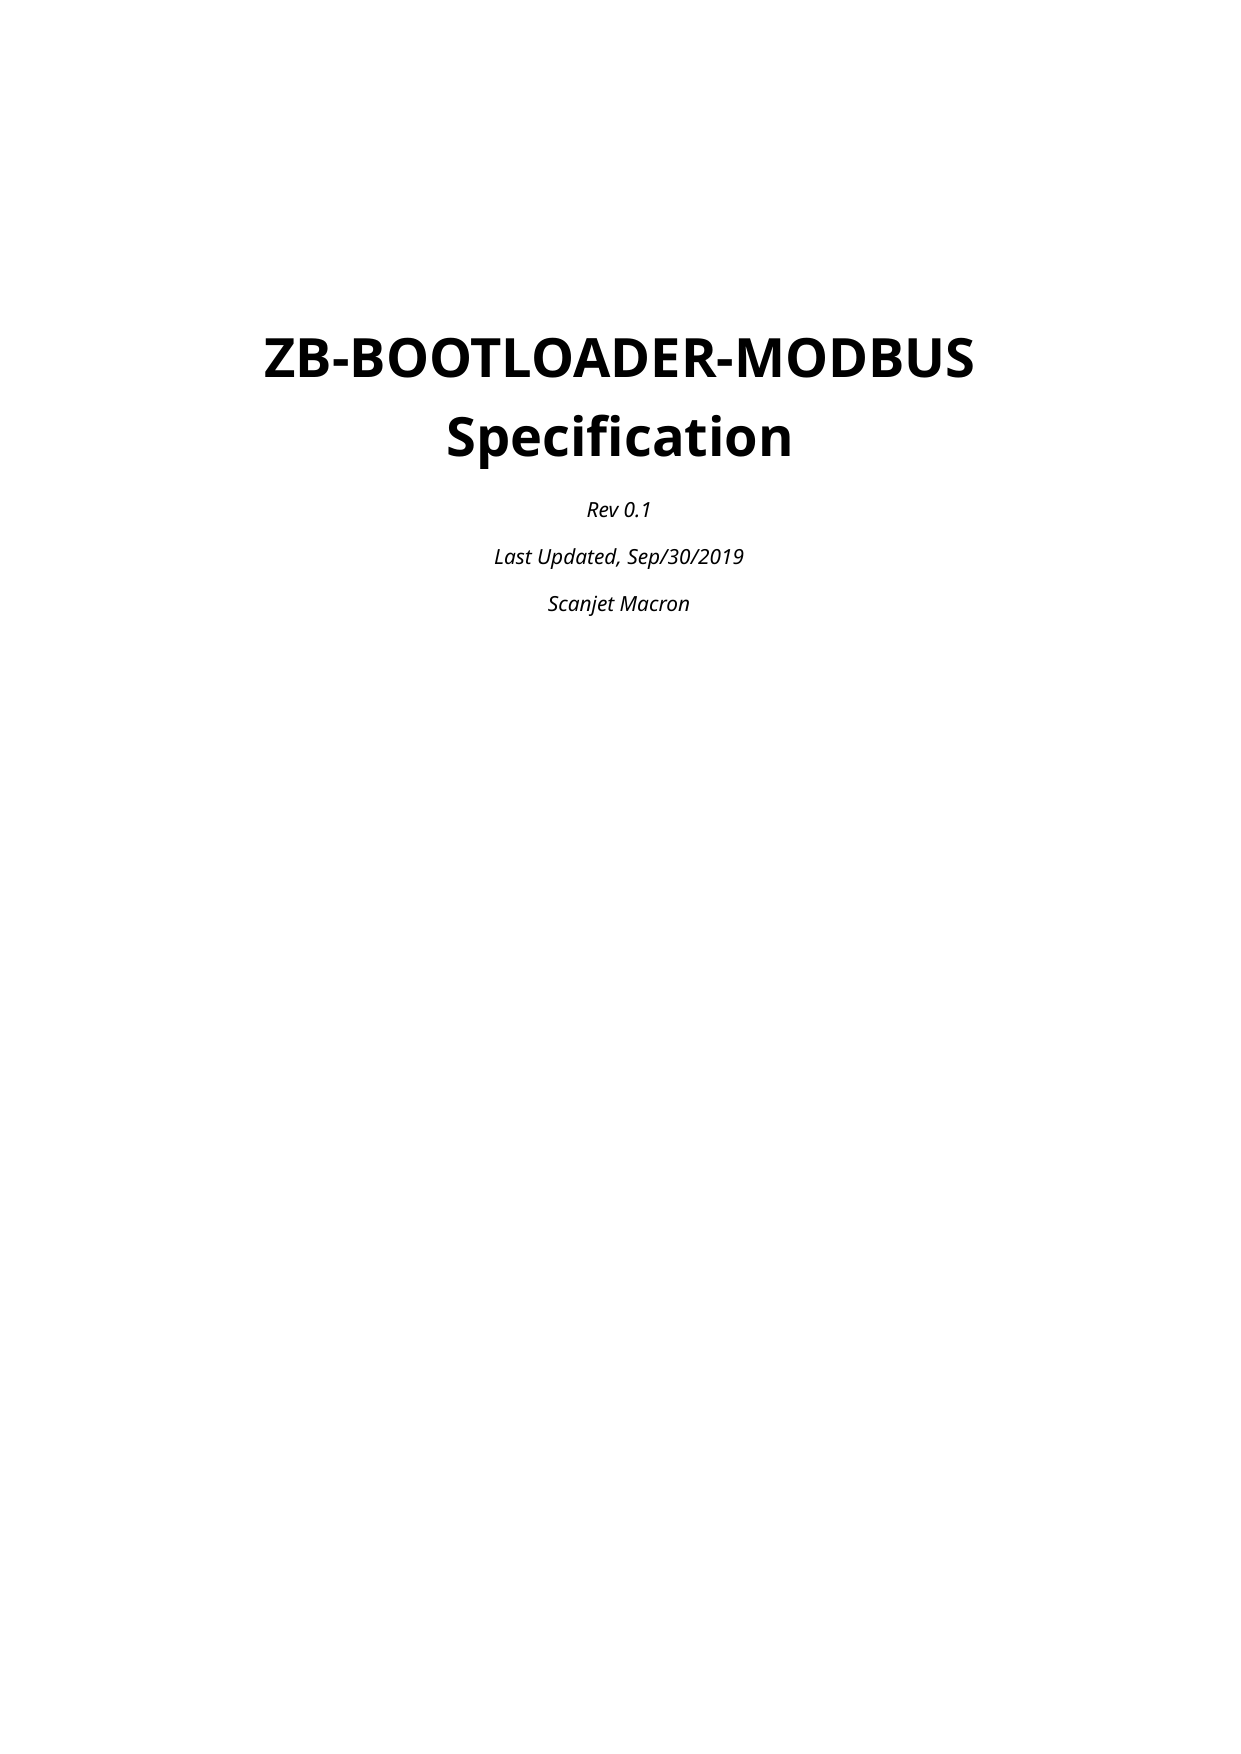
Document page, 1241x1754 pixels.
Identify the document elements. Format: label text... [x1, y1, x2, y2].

text Scanjet Macron [150, 589, 1090, 618]
text Last Updated, Sep/30/2019 [150, 542, 1090, 571]
text ZB-BOOTLOADER-MODBUS Specification [150, 319, 1090, 472]
text Rev 0.1 [150, 495, 1090, 523]
